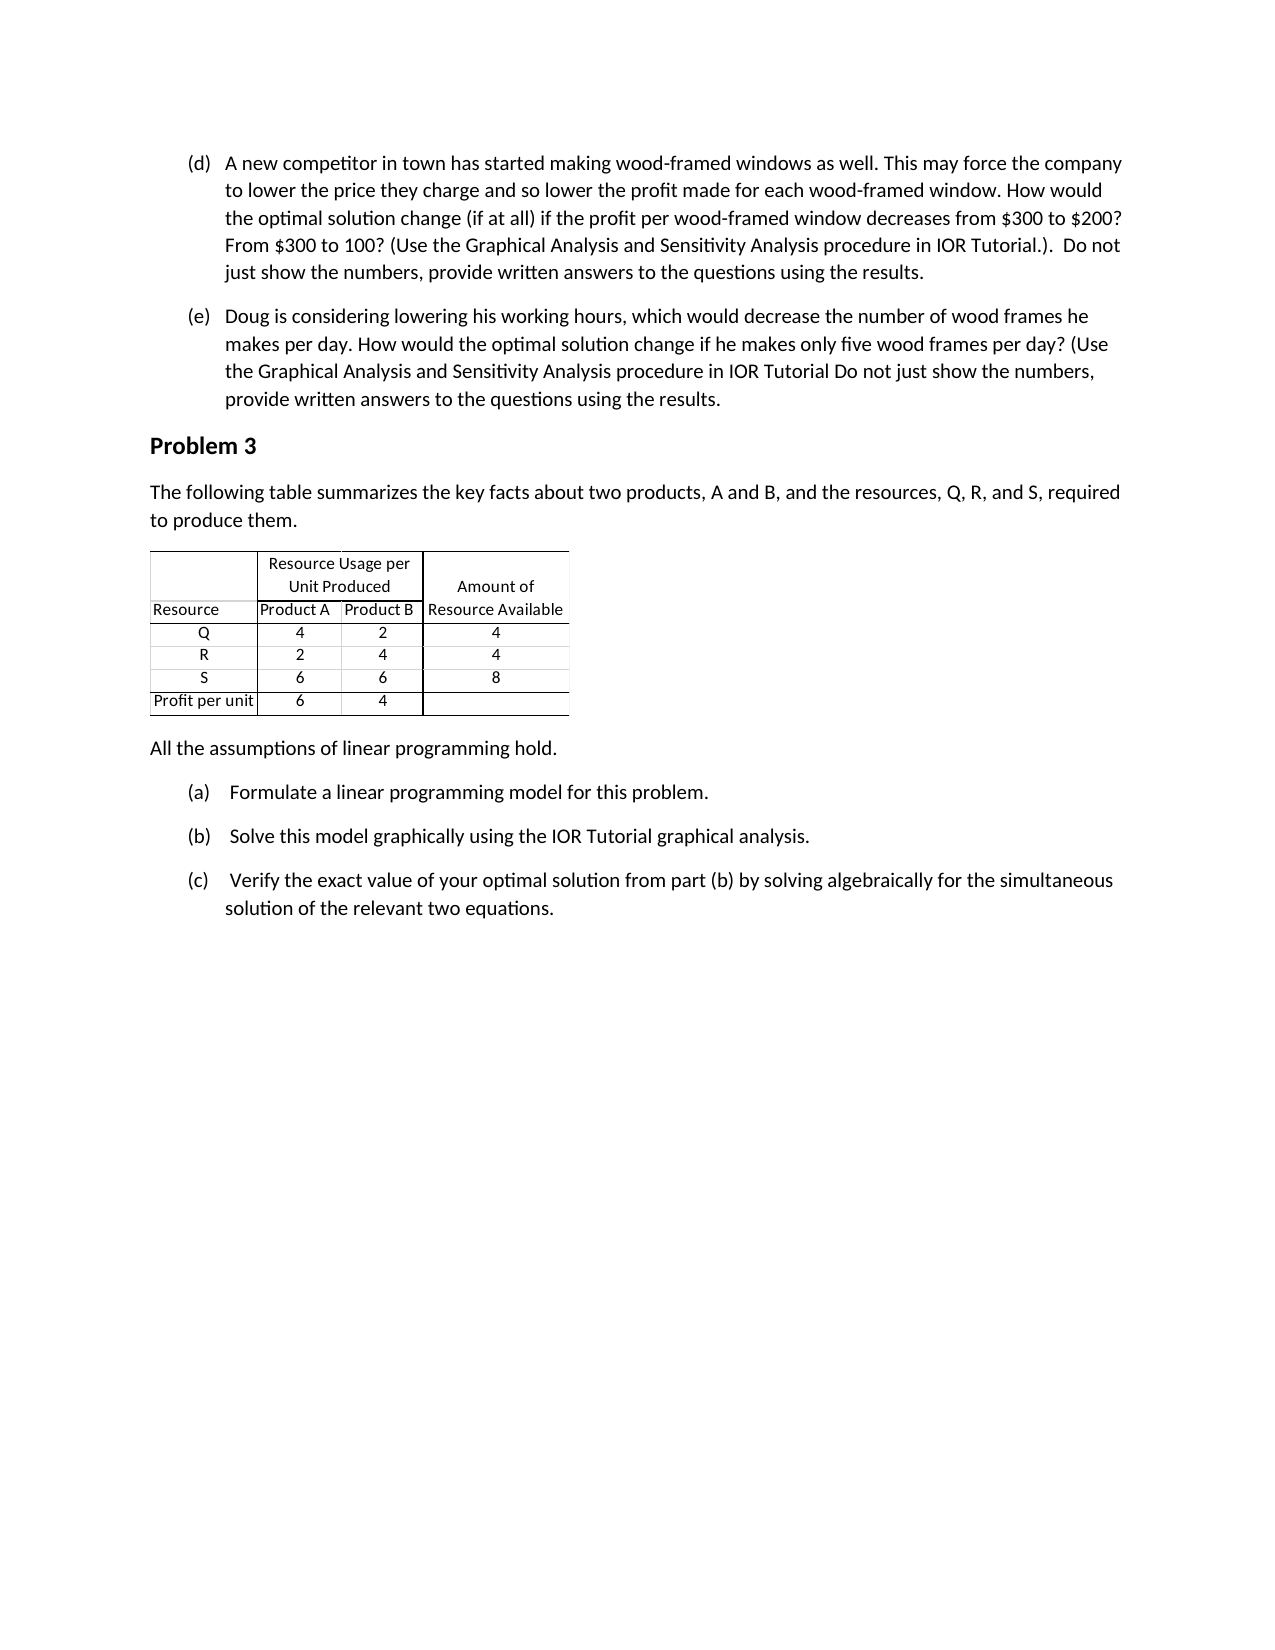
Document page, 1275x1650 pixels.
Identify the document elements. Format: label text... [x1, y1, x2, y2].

list Solve this model graphically using the IOR Tutorial graphical analysis. [187, 823, 1125, 849]
list Verify the exact value of your optimal solution from part (b) by solving algebraically for the simultaneous solution of the relevant two equations. [187, 867, 1125, 920]
text Problem 3 [150, 430, 1125, 460]
text The following table summarizes the key facts about two products, A and B, and the resources, Q, R, and S, required to produce them. [150, 479, 1125, 532]
text All the assumptions of linear programming hold. [150, 735, 1125, 761]
list Doug is considering lowering his working hours, which would decrease the number of wood frames he makes per day. How would the optimal solution change if he makes only five wood frames per day? (Use the Graphical Analysis and Sensitivity Analysis procedure in IOR Tutorial Do not just show the numbers, provide written answers to the questions using the results. [187, 304, 1125, 411]
list A new competitor in town has started making wood-framed windows as well. This may force the company to lower the price they charge and so lower the profit made for each wood-framed window. How would the optimal solution change (if at all) if the profit per wood-framed window decreases from $300 to $200? From $300 to 100? (Use the Graphical Analysis and Sensitivity Analysis procedure in IOR Tutorial.). Do not just show the numbers, provide written answers to the questions using the results. [187, 150, 1125, 285]
list Formulate a linear programming model for this problem. [187, 779, 1125, 805]
